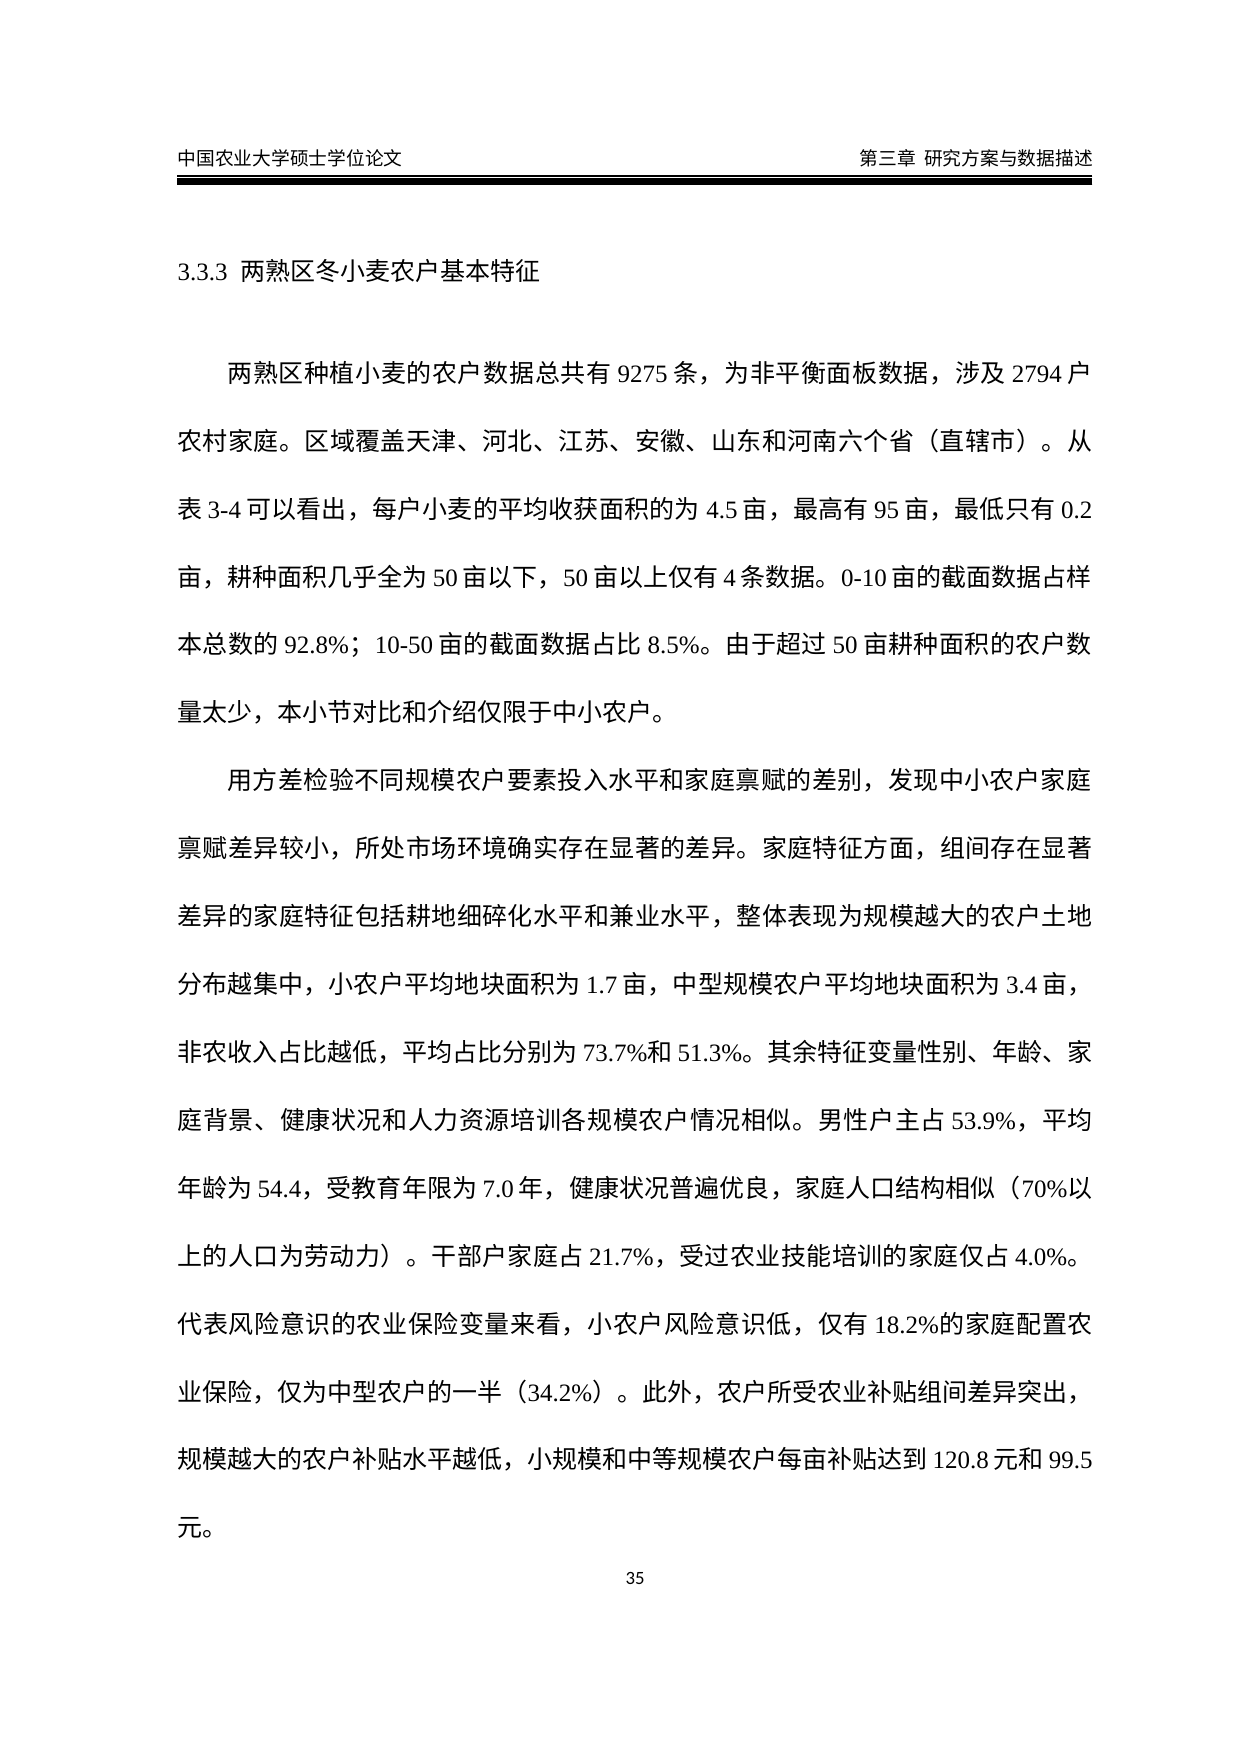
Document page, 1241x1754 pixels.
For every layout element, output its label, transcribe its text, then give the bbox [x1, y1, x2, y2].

text 用方差检验不同规模农户要素投入水平和家庭禀赋的差别，发现中小农户家庭禀赋差异较小，所处市场环境确实存在显著的差异。家庭特征方面，组间存在显著差异的家庭特征包括耕地细碎化水平和兼业水平，整体表现为规模越大的农户土地分布越集中，小农户平均地块面积为1.7亩，中型规模农户平均地块面积为3.4亩，非农收入占比越低，平均占比分别为73.7%和51.3%。其余特征变量性别、年龄、家庭背景、健康状况和人力资源培训各规模农户情况相似。男性户主占53.9%，平均年龄为54.4，受教育年限为7.0年，健康状况普遍优良，家庭人口结构相似（70%以上的人口为劳动力）。干部户家庭占21.7%，受过农业技能培训的家庭仅占4.0%。代表风险意识的农业保险变量来看，小农户风险意识低，仅有18.2%的家庭配置农业保险，仅为中型农户的一半（34.2%）。此外，农户所受农业补贴组间差异突出，规模越大的农户补贴水平越低，小规模和中等规模农户每亩补贴达到120.8元和99.5元。 [177, 745, 1092, 1560]
text 两熟区种植小麦的农户数据总共有9275条，为非平衡面板数据，涉及2794户农村家庭。区域覆盖天津、河北、江苏、安徽、山东和河南六个省（直辖市）。从表3-4可以看出，每户小麦的平均收获面积的为4.5亩，最高有95亩，最低只有0.2亩，耕种面积几乎全为50亩以下，50亩以上仅有4条数据。0-10亩的截面数据占样本总数的92.8%；10-50亩的截面数据占比8.5%。由于超过50亩耕种面积的农户数量太少，本小节对比和介绍仅限于中小农户。 [177, 337, 1092, 745]
text 3.3.3 两熟区冬小麦农户基本特征 [177, 236, 1092, 303]
